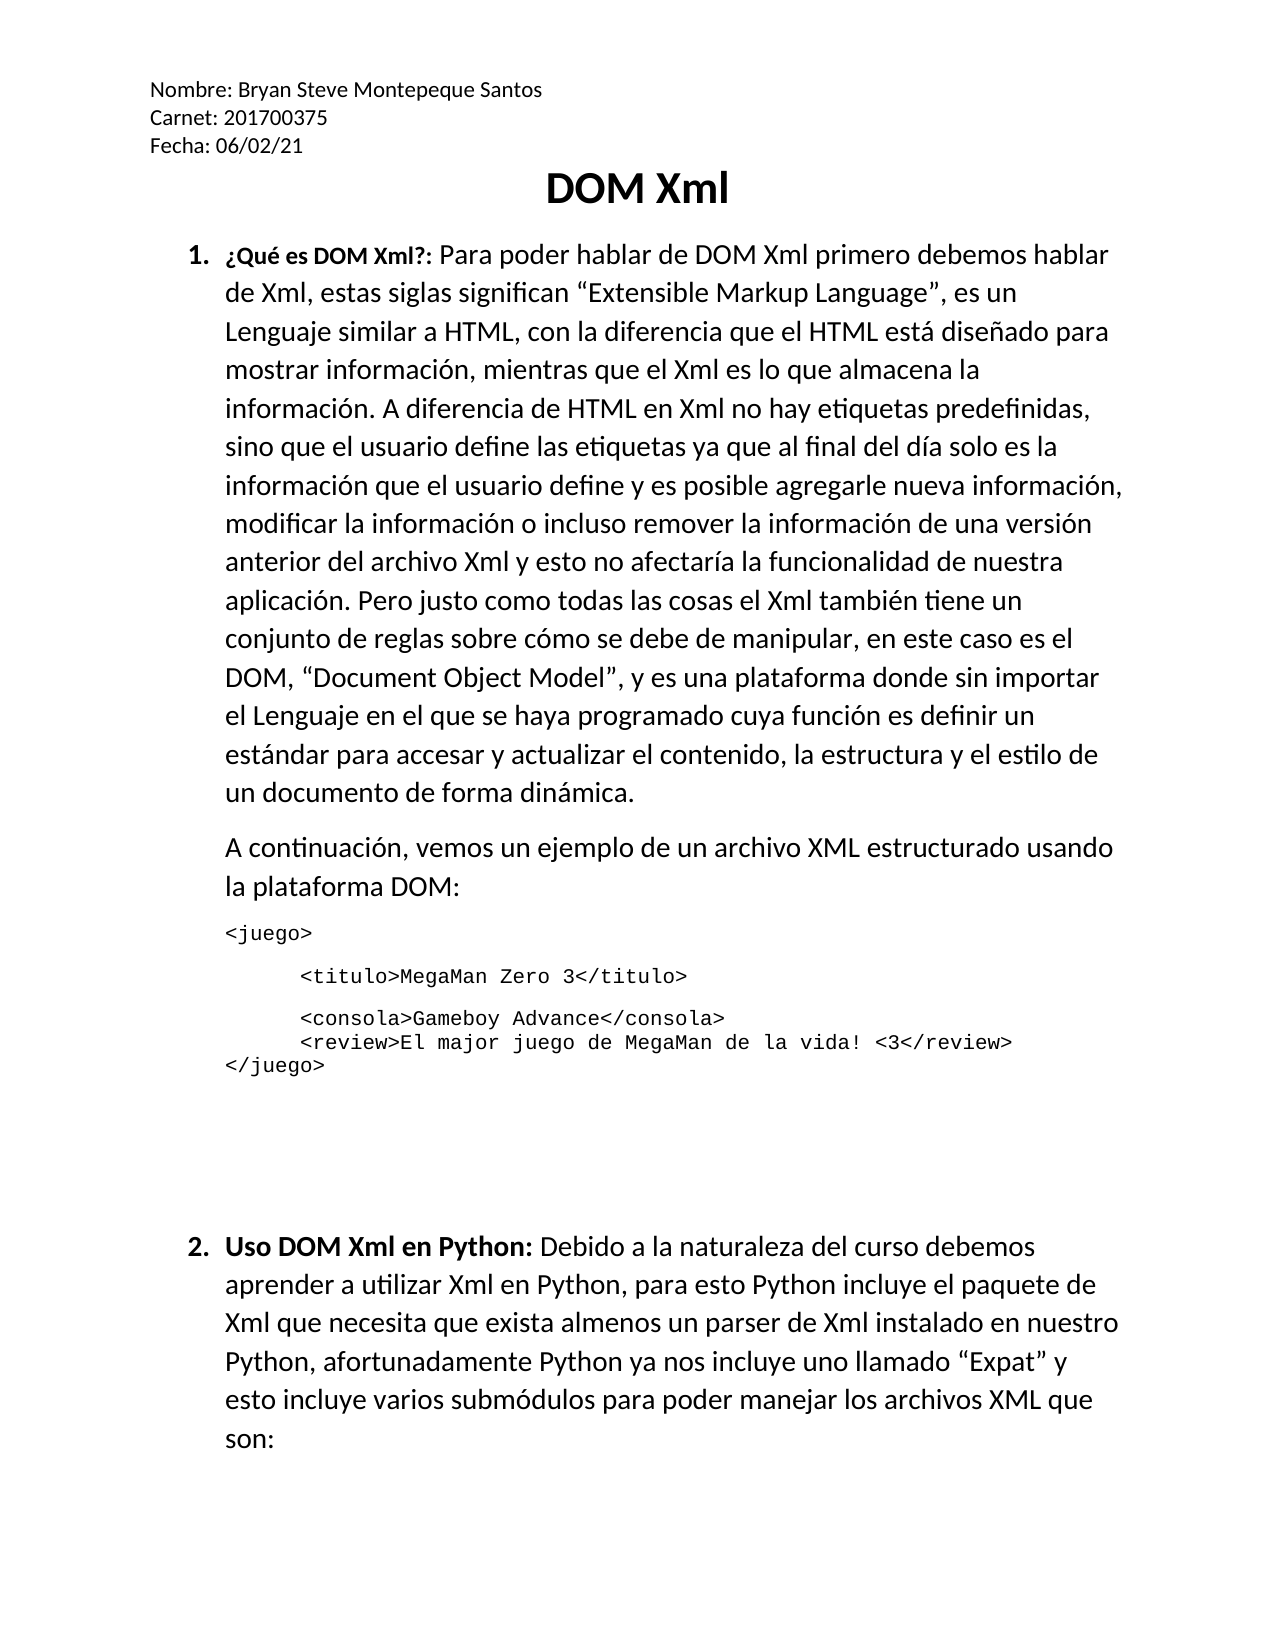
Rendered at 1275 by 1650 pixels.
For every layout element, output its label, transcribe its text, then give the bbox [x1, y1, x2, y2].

text <titulo>MegaMan Zero 3</titulo> [225, 966, 1125, 989]
text </juego> [150, 1055, 1125, 1079]
list Uso DOM Xml en Python: Debido a la naturaleza del curso debemos aprender a utilizar Xml en Python, para esto Python incluye el paquete de Xml que necesita que exista almenos un parser de Xml instalado en nuestro Python, afortunadamente Python ya nos incluye uno llamado “Expat” y esto incluye varios submódulos para poder manejar los archivos XML que son: [187, 1228, 1125, 1456]
text <consola>Gameboy Advance</consola> [225, 1008, 1125, 1032]
text <review>El major juego de MegaMan de la vida! <3</review> [225, 1032, 1125, 1055]
text <juego> [150, 923, 1125, 946]
list ¿Qué es DOM Xml?: Para poder hablar de DOM Xml primero debemos hablar de Xml, estas siglas significan “Extensible Markup Language”, es un Lenguaje similar a HTML, con la diferencia que el HTML está diseñado para mostrar información, mientras que el Xml es lo que almacena la información. A diferencia de HTML en Xml no hay etiquetas predefinidas, sino que el usuario define las etiquetas ya que al final del día solo es la información que el usuario define y es posible agregarle nueva información, modificar la información o incluso remover la información de una versión anterior del archivo Xml y esto no afectaría la funcionalidad de nuestra aplicación. Pero justo como todas las cosas el Xml también tiene un conjunto de reglas sobre cómo se debe de manipular, en este caso es el DOM, “Document Object Model”, y es una plataforma donde sin importar el Lenguaje en el que se haya programado cuya función es definir un estándar para accesar y actualizar el contenido, la estructura y el estilo de un documento de forma dinámica. [187, 236, 1125, 810]
text DOM Xml [150, 159, 1125, 215]
text A continuación, vemos un ejemplo de un archivo XML estructurado usando la plataforma DOM: [225, 829, 1125, 903]
